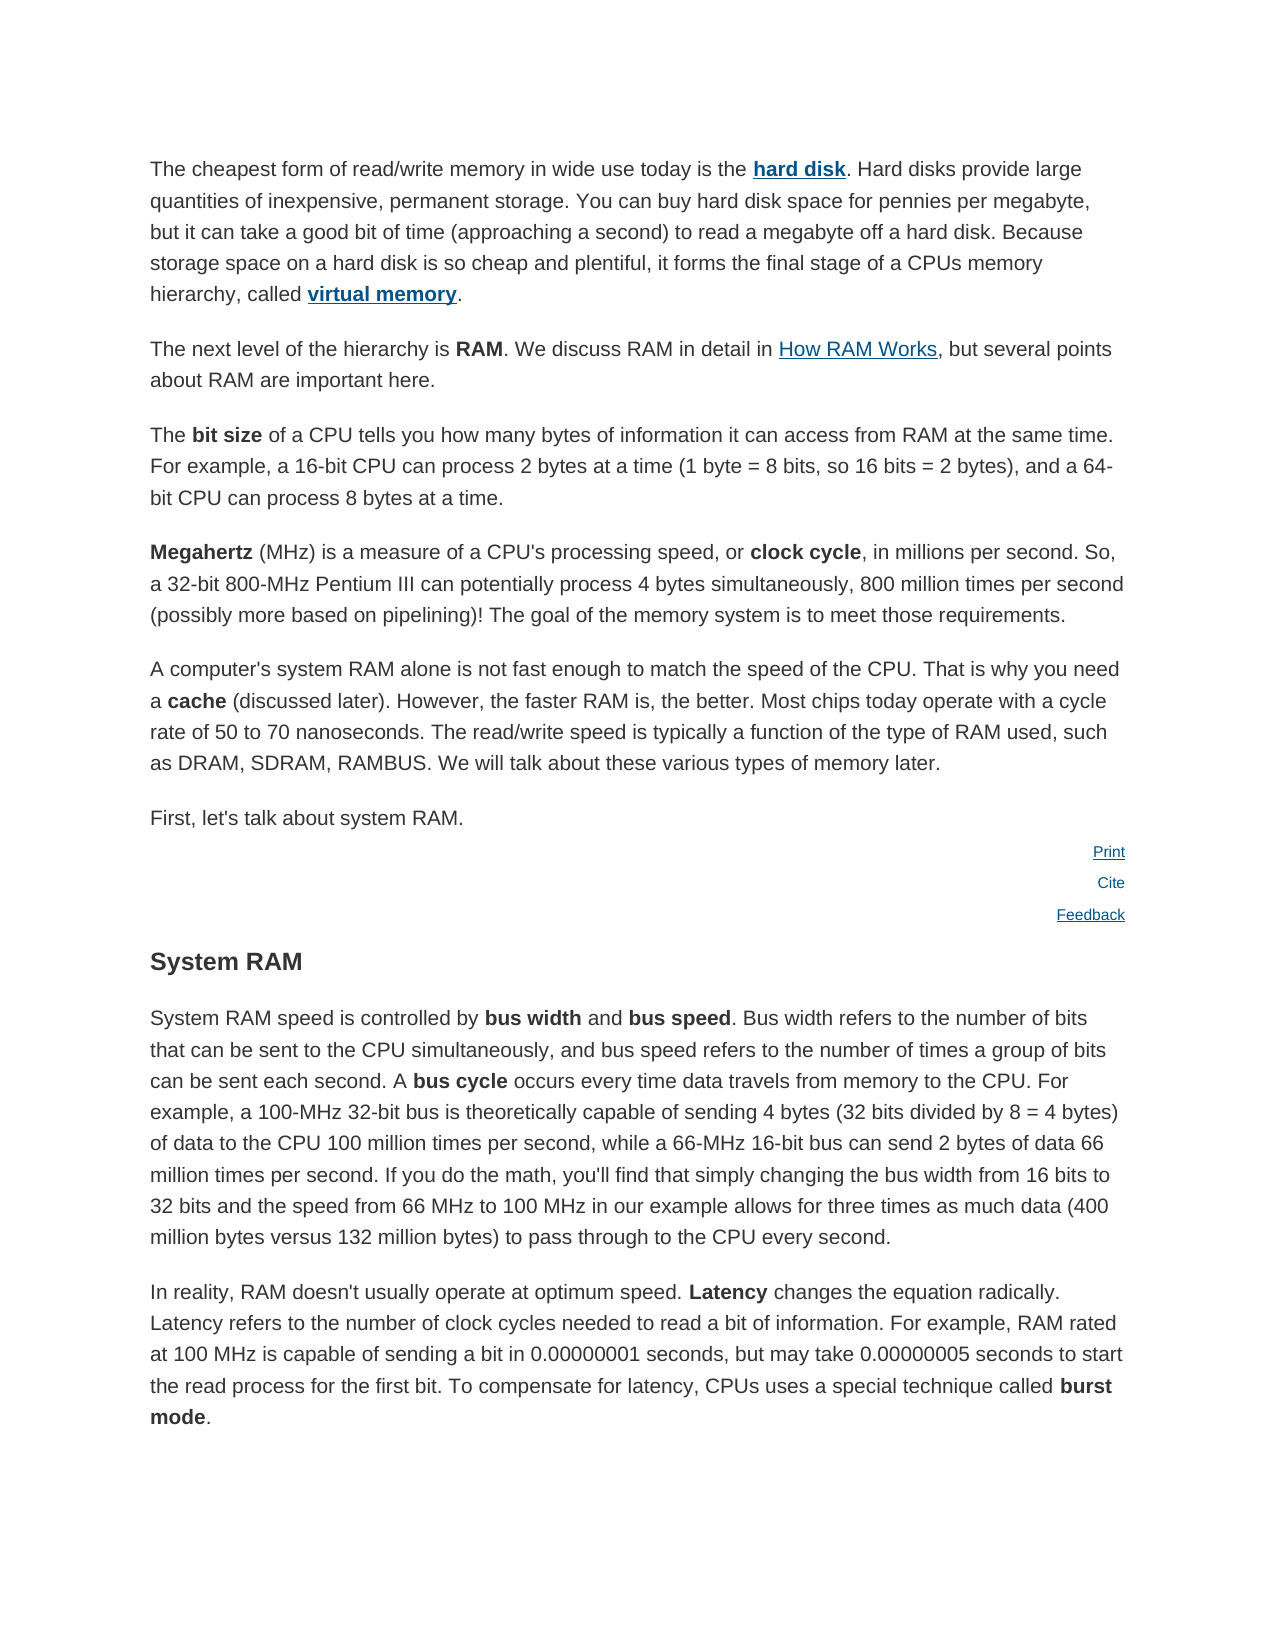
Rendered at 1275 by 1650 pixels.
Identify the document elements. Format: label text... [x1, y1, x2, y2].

text The bit size of a CPU tells you how many bytes of information it can access from RAM at the same time. For example, a 16-bit CPU can process 2 bytes at a time (1 byte = 8 bits, so 16 bits = 2 bytes), and a 64-bit CPU can process 8 bytes at a time. [150, 416, 1125, 509]
text Print [150, 830, 1125, 861]
text The cheapest form of read/write memory in wide use today is the hard disk. Hard disks provide large quantities of inexpensive, permanent storage. You can buy hard disk space for pennies per megabyte, but it can take a good bit of time (approaching a second) to read a megabyte off a hard disk. Because storage space on a hard disk is so cheap and plentiful, it forms the final stage of a CPUs memory hierarchy, called virtual memory. [150, 150, 1125, 306]
text Megahertz (MHz) is a measure of a CPU's processing speed, or clock cycle, in millions per second. So, a 32-bit 800-MHz Pentium III can potentially process 4 bytes simultaneously, 800 million times per second (possibly more based on pipelining)! The goal of the memory system is to meet those requirements. [150, 533, 1125, 627]
text The next level of the hierarchy is RAM. We discuss RAM in detail in How RAM Works, but several points about RAM are important here. [150, 330, 1125, 392]
text Feedback [150, 892, 1125, 923]
text Cite [150, 861, 1125, 892]
text System RAM [150, 944, 1125, 976]
text First, let's talk about system RAM. [150, 798, 1125, 830]
text A computer's system RAM alone is not fast enough to match the speed of the CPU. That is why you need a cache (discussed later). However, the faster RAM is, the better. Most chips today operate with a cycle rate of 50 to 70 nanoseconds. The read/write speed is typically a function of the type of RAM used, such as DRAM, SDRAM, RAMBUS. We will talk about these various types of memory later. [150, 650, 1125, 775]
text In reality, RAM doesn't usually operate at optimum speed. Latency changes the equation radically. Latency refers to the number of clock cycles needed to read a bit of information. For example, RAM rated at 100 MHz is capable of sending a bit in 0.00000001 seconds, but may take 0.00000005 seconds to start the read process for the first bit. To compensate for latency, CPUs uses a special technique called burst mode. [150, 1272, 1125, 1429]
text System RAM speed is controlled by bus width and bus speed. Bus width refers to the number of bits that can be sent to the CPU simultaneously, and bus speed refers to the number of times a group of bits can be sent each second. A bus cycle occurs every time data travels from memory to the CPU. For example, a 100-MHz 32-bit bus is theoretically capable of sending 4 bytes (32 bits divided by 8 = 4 bytes) of data to the CPU 100 million times per second, while a 66-MHz 16-bit bus can send 2 bytes of data 66 million times per second. If you do the math, you'll find that simply changing the bus width from 16 bits to 32 bits and the speed from 66 MHz to 100 MHz in our example allows for three times as much data (400 million bytes versus 132 million bytes) to pass through to the CPU every second. [150, 999, 1125, 1249]
